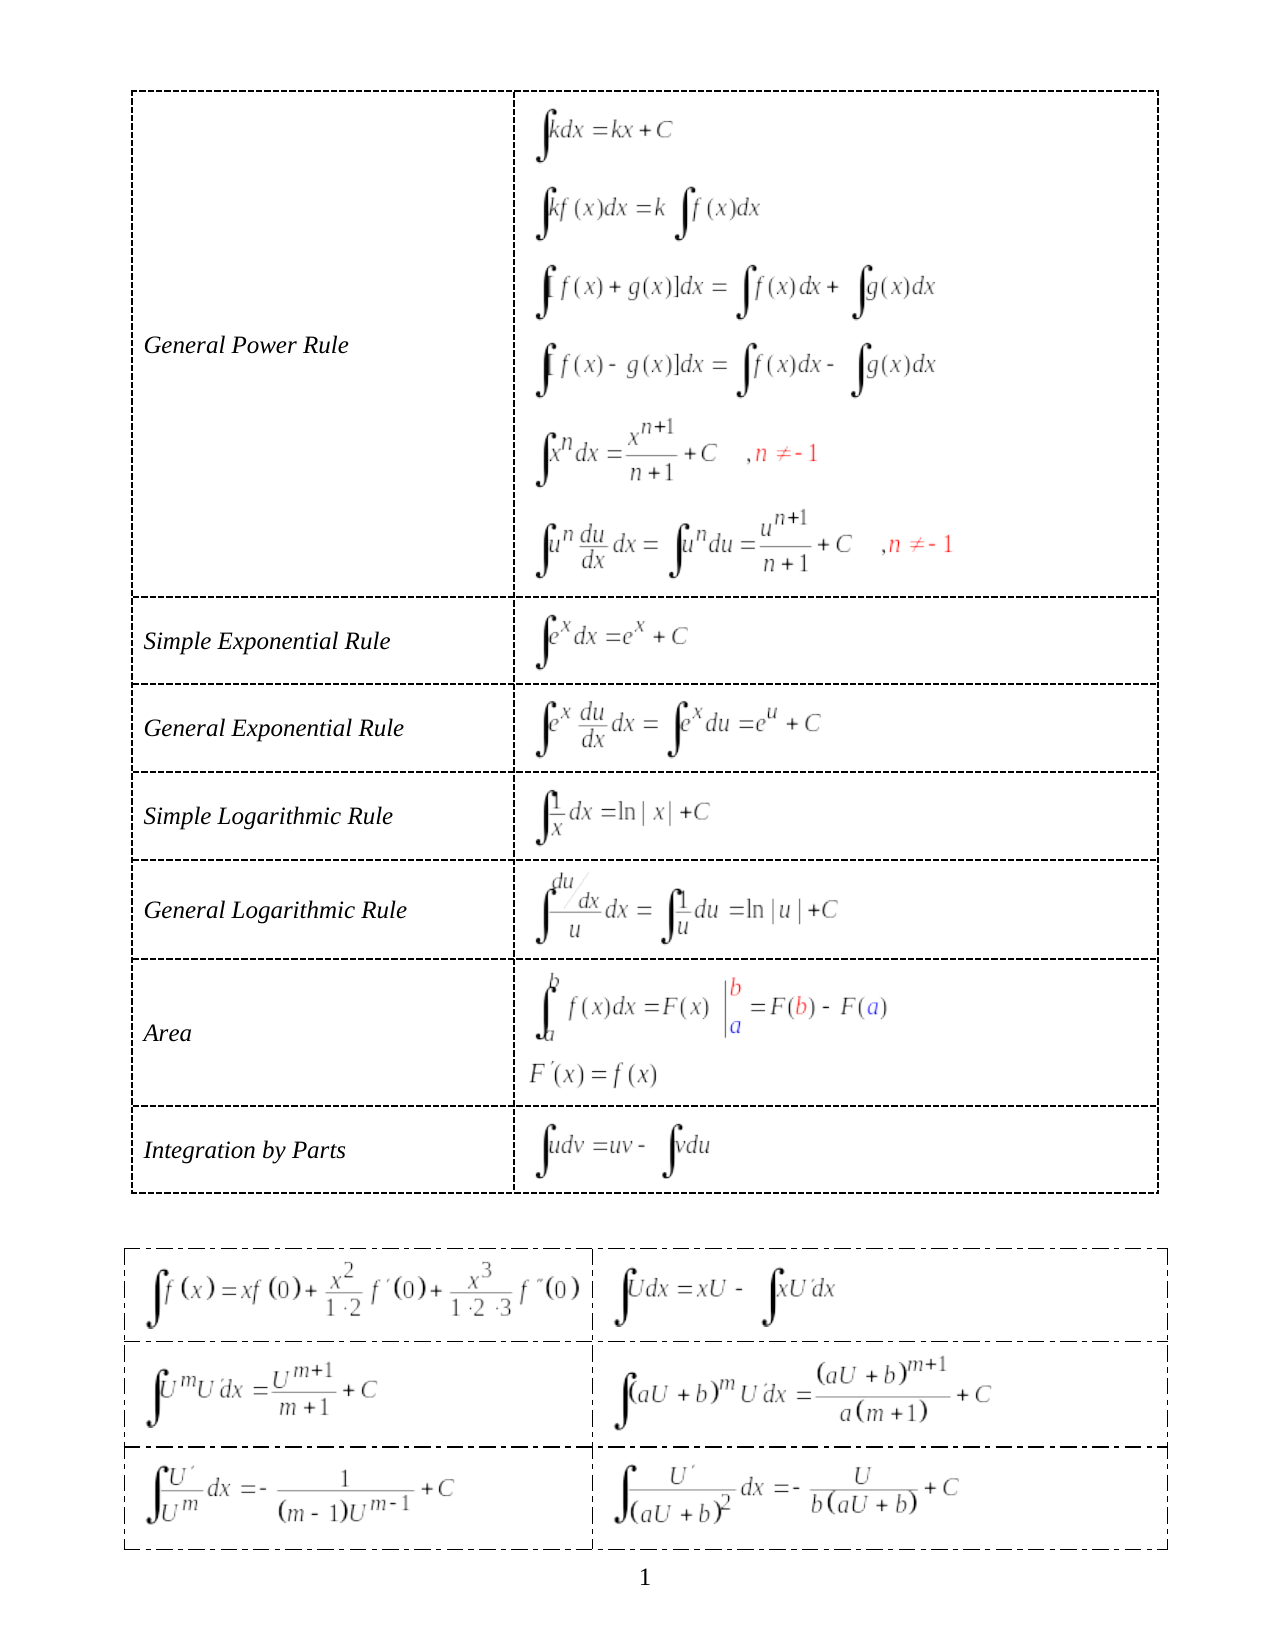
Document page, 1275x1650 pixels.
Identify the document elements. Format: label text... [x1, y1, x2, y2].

table_header [124, 1248, 593, 1341]
table_header [593, 1248, 1167, 1341]
table_cell [593, 1341, 1167, 1446]
table_cell [514, 958, 1158, 1105]
table_cell [514, 1105, 1158, 1192]
table_cell [124, 1341, 593, 1446]
table_cell [514, 859, 1158, 958]
table_cell Integration by Parts [132, 1105, 514, 1192]
table_header [514, 90, 1158, 596]
table_cell [514, 596, 1158, 683]
table_cell [124, 1446, 593, 1549]
table_cell [514, 683, 1158, 771]
table_cell Simple Logarithmic Rule [132, 771, 514, 859]
table_header General Power Rule [132, 90, 514, 596]
table_cell General Logarithmic Rule [132, 859, 514, 958]
table_cell [593, 1446, 1167, 1549]
table_cell General Exponential Rule [132, 683, 514, 771]
table_cell Area [132, 958, 514, 1105]
table_cell [514, 771, 1158, 859]
table_cell Simple Exponential Rule [132, 596, 514, 683]
